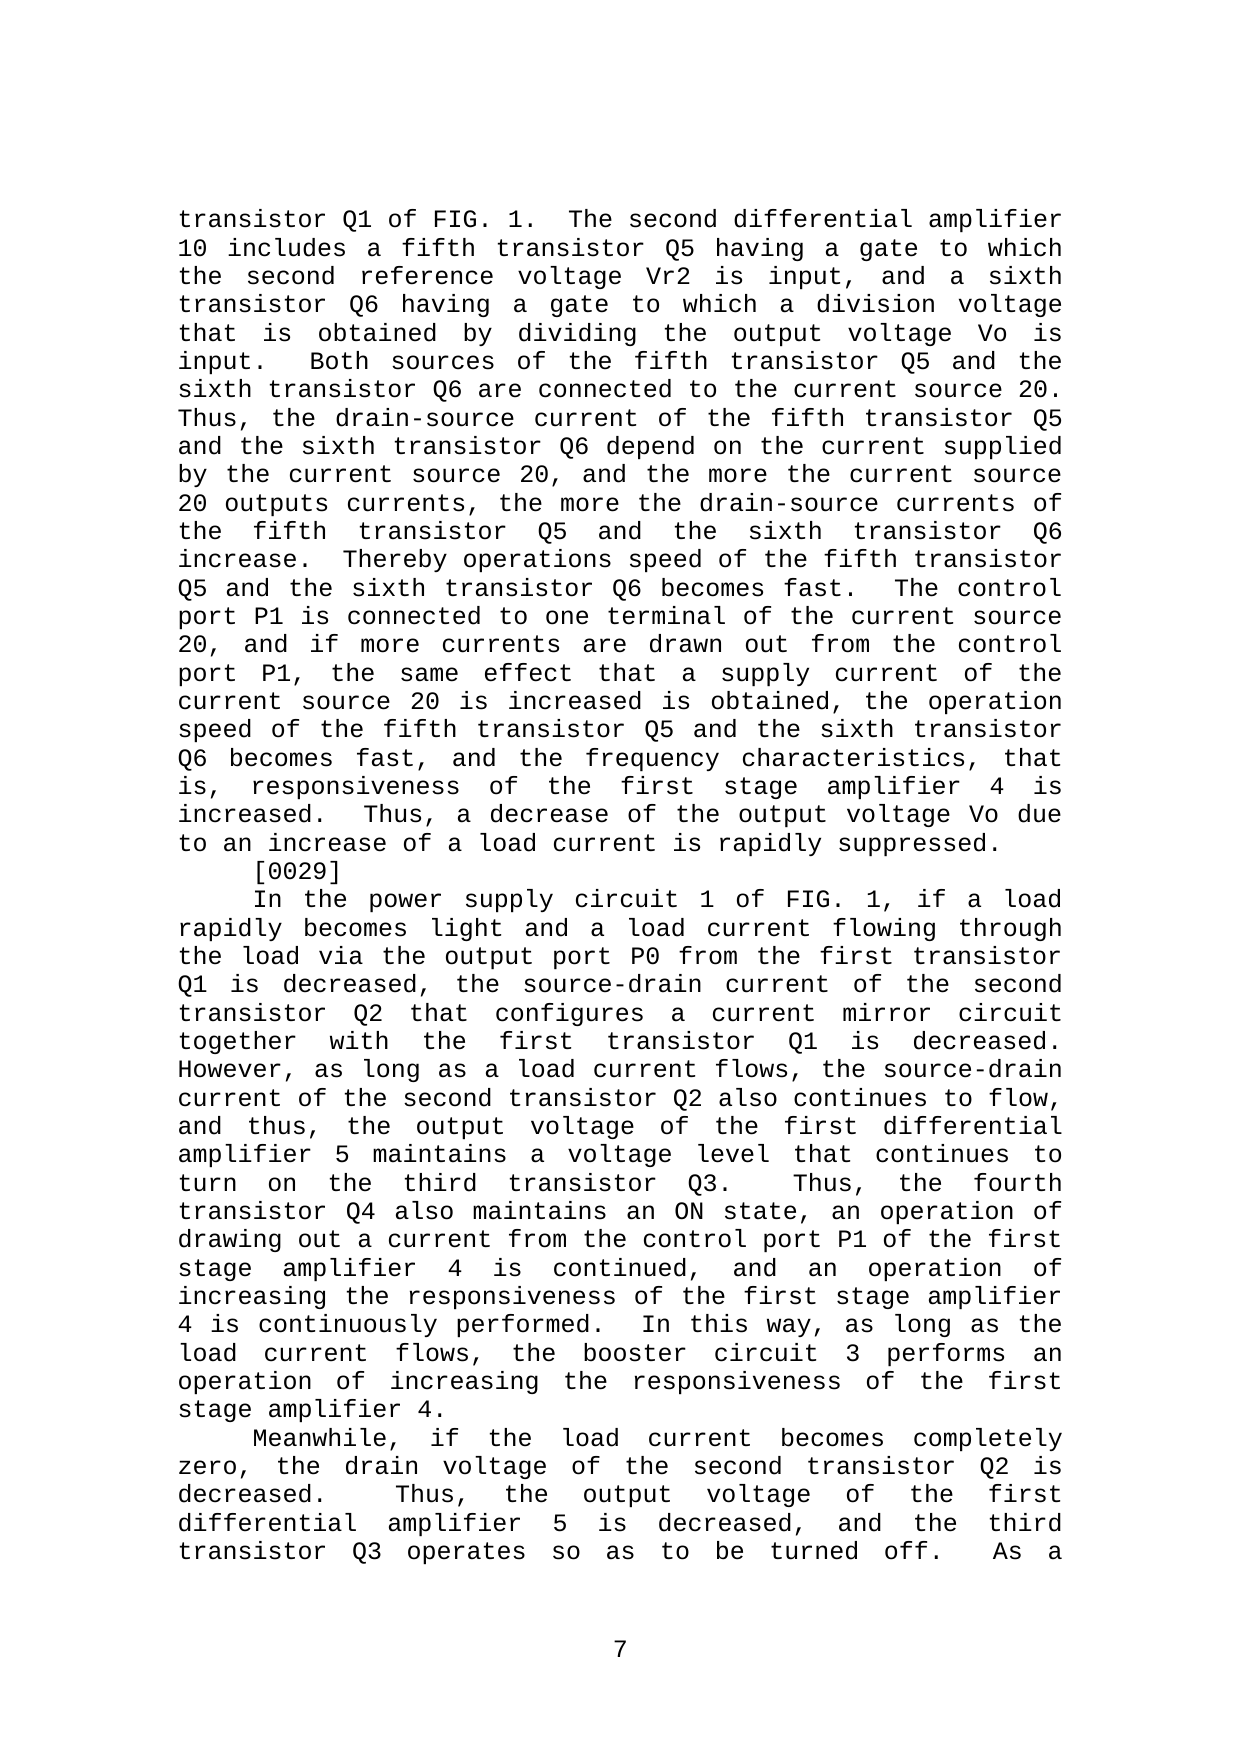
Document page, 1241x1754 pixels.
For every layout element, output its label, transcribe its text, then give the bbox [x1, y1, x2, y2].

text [177, 207, 1063, 858]
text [177, 1425, 1063, 1567]
text In the power supply circuit 1 of FIG. 1, if a load rapidly becomes light and a load current flowing through the load via the output port P0 from the first transistor Q1 is decreased, the source-drain current of the second transistor Q2 that configures a current mirror circuit together with the first transistor Q1 is decreased. However, as long as a load current flows, the source-drain current of the second transistor Q2 also continues to flow, and thus, the output voltage of the first differential amplifier 5 maintains a voltage level that continues to turn on the third transistor Q3. Thus, the fourth transistor Q4 also maintains an ON state, an operation of drawing out a current from the control port P1 of the first stage amplifier 4 is continued, and an operation of increasing the responsiveness of the first stage amplifier 4 is continuously performed. In this way, as long as the load current flows, the booster circuit 3 performs an operation of increasing the responsiveness of the first stage amplifier 4. [177, 887, 1063, 1425]
text [0029] [177, 858, 1063, 887]
